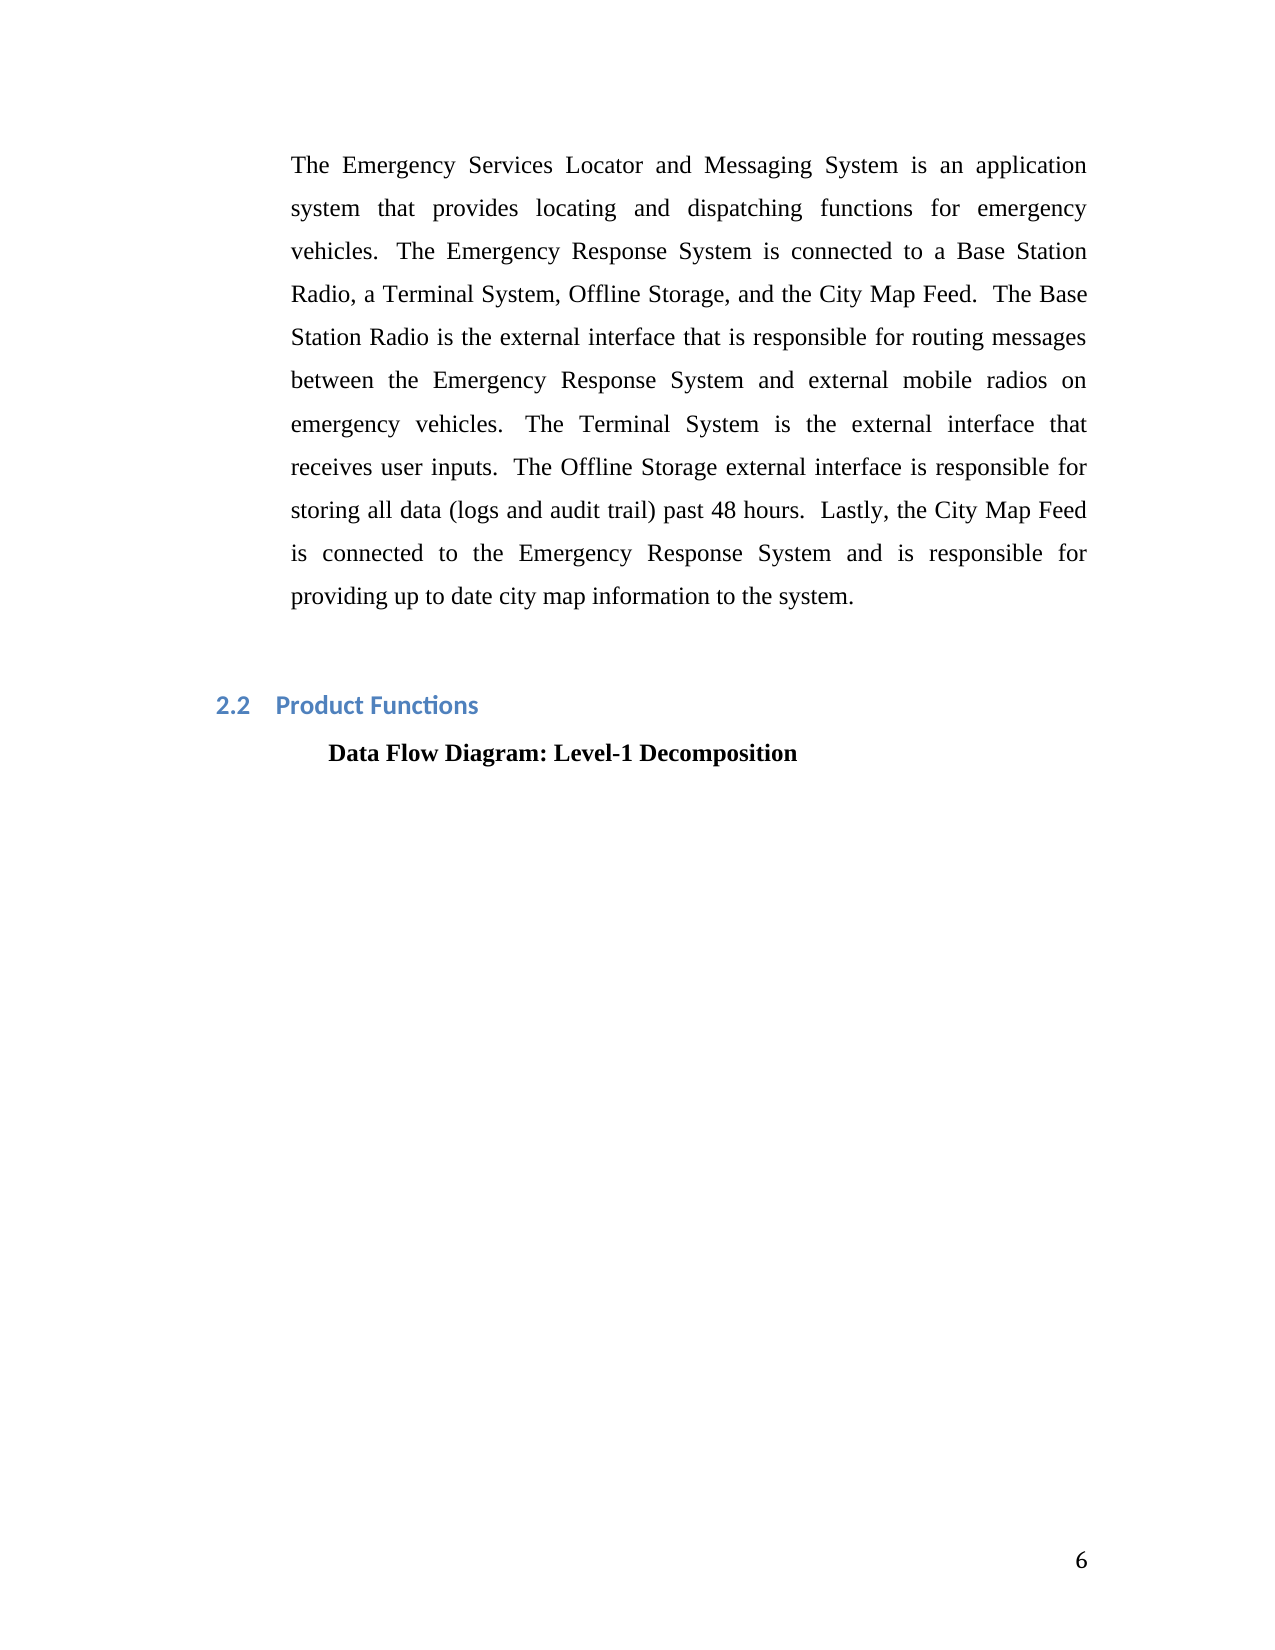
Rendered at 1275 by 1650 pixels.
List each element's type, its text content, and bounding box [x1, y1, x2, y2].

text The Emergency Services Locator and Messaging System is an application system that provides locating and dispatching functions for emergency vehicles. The Emergency Response System is connected to a Base Station Radio, a Terminal System, Offline Storage, and the City Map Feed. The Base Station Radio is the external interface that is responsible for routing messages between the Emergency Response System and external mobile radios on emergency vehicles. The Terminal System is the external interface that receives user inputs. The Offline Storage external interface is responsible for storing all data (logs and audit trail) past 48 hours. Lastly, the City Map Feed is connected to the Emergency Response System and is responsible for providing up to date city map information to the system. [291, 150, 1087, 610]
list Data Flow Diagram: Level-1 Decomposition [328, 738, 1087, 767]
subtitle Product Functions [216, 688, 1087, 721]
